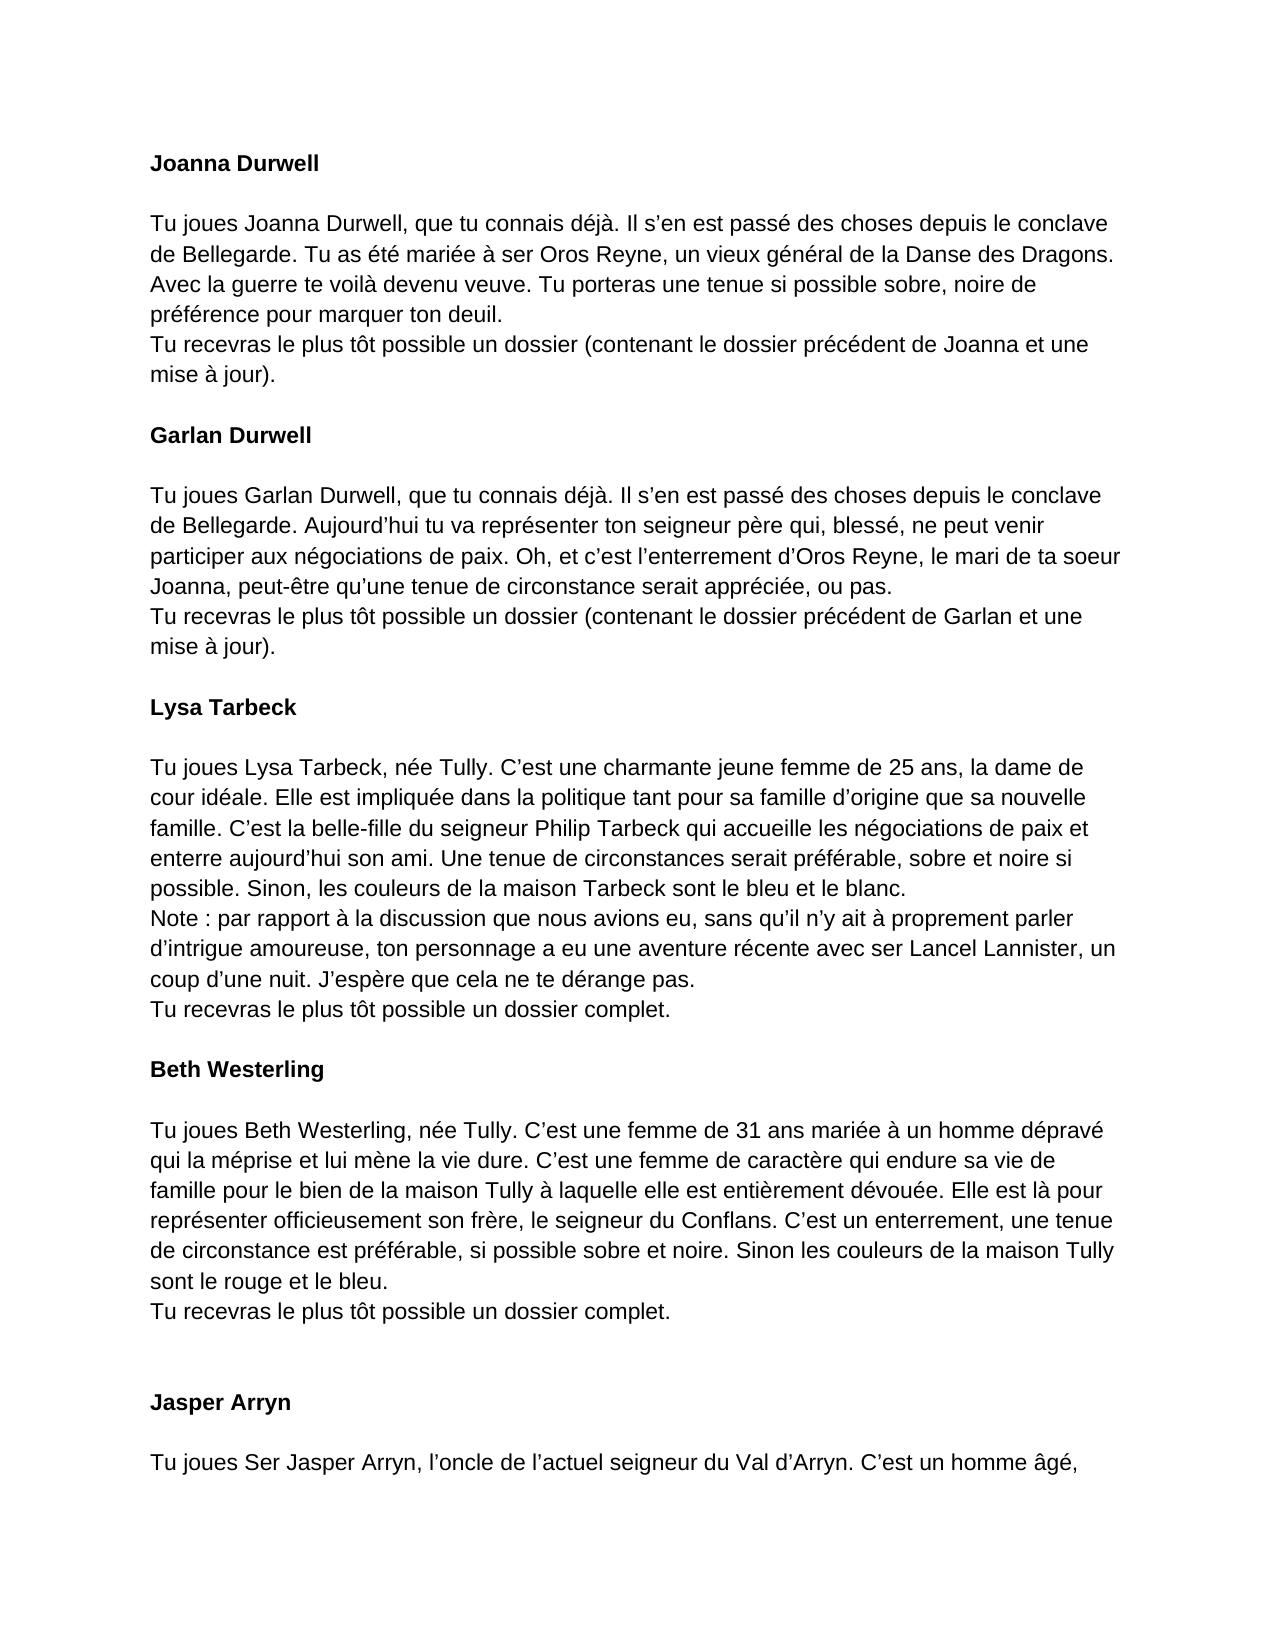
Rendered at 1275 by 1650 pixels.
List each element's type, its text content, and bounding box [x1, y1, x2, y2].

text Garlan Durwell [150, 422, 1125, 448]
text Note : par rapport à la discussion que nous avions eu, sans qu’il n’y ait à proprement parler d’intrigue amoureuse, ton personnage a eu une aventure récente avec ser Lancel Lannister, un coup d’une nuit. J’espère que cela ne te dérange pas. [150, 905, 1125, 992]
text Tu joues Garlan Durwell, que tu connais déjà. Il s’en est passé des choses depuis le conclave de Bellegarde. Aujourd’hui tu va représenter ton seigneur père qui, blessé, ne peut venir participer aux négociations de paix. Oh, et c’est l’enterrement d’Oros Reyne, le mari de ta soeur Joanna, peut-être qu’une tenue de circonstance serait appréciée, ou pas. [150, 482, 1125, 599]
text Tu recevras le plus tôt possible un dossier complet. [150, 1298, 1125, 1324]
text Tu recevras le plus tôt possible un dossier complet. [150, 996, 1125, 1022]
text Tu recevras le plus tôt possible un dossier (contenant le dossier précédent de Garlan et une mise à jour). [150, 603, 1125, 660]
text Tu joues Joanna Durwell, que tu connais déjà. Il s’en est passé des choses depuis le conclave de Bellegarde. Tu as été mariée à ser Oros Reyne, un vieux général de la Danse des Dragons. Avec la guerre te voilà devenu veuve. Tu porteras une tenue si possible sobre, noire de préférence pour marquer ton deuil. [150, 210, 1125, 327]
text Lysa Tarbeck [150, 694, 1125, 720]
text Jasper Arryn [150, 1388, 1125, 1415]
text Tu joues Beth Westerling, née Tully. C’est une femme de 31 ans mariée à un homme dépravé qui la méprise et lui mène la vie dure. C’est une femme de caractère qui endure sa vie de famille pour le bien de la maison Tully à laquelle elle est entièrement dévouée. Elle est là pour représenter officieusement son frère, le seigneur du Conflans. C’est un enterrement, une tenue de circonstance est préférable, si possible sobre et noire. Sinon les couleurs de la maison Tully sont le rouge et le bleu. [150, 1117, 1125, 1294]
text Beth Westerling [150, 1056, 1125, 1083]
text Joanna Durwell [150, 150, 1125, 176]
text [150, 1449, 1125, 1475]
text Tu joues Lysa Tarbeck, née Tully. C’est une charmante jeune femme de 25 ans, la dame de cour idéale. Elle est impliquée dans la politique tant pour sa famille d’origine que sa nouvelle famille. C’est la belle-fille du seigneur Philip Tarbeck qui accueille les négociations de paix et enterre aujourd’hui son ami. Une tenue de circonstances serait préférable, sobre et noire si possible. Sinon, les couleurs de la maison Tarbeck sont le bleu et le blanc. [150, 754, 1125, 901]
text Tu recevras le plus tôt possible un dossier (contenant le dossier précédent de Joanna et une mise à jour). [150, 331, 1125, 388]
